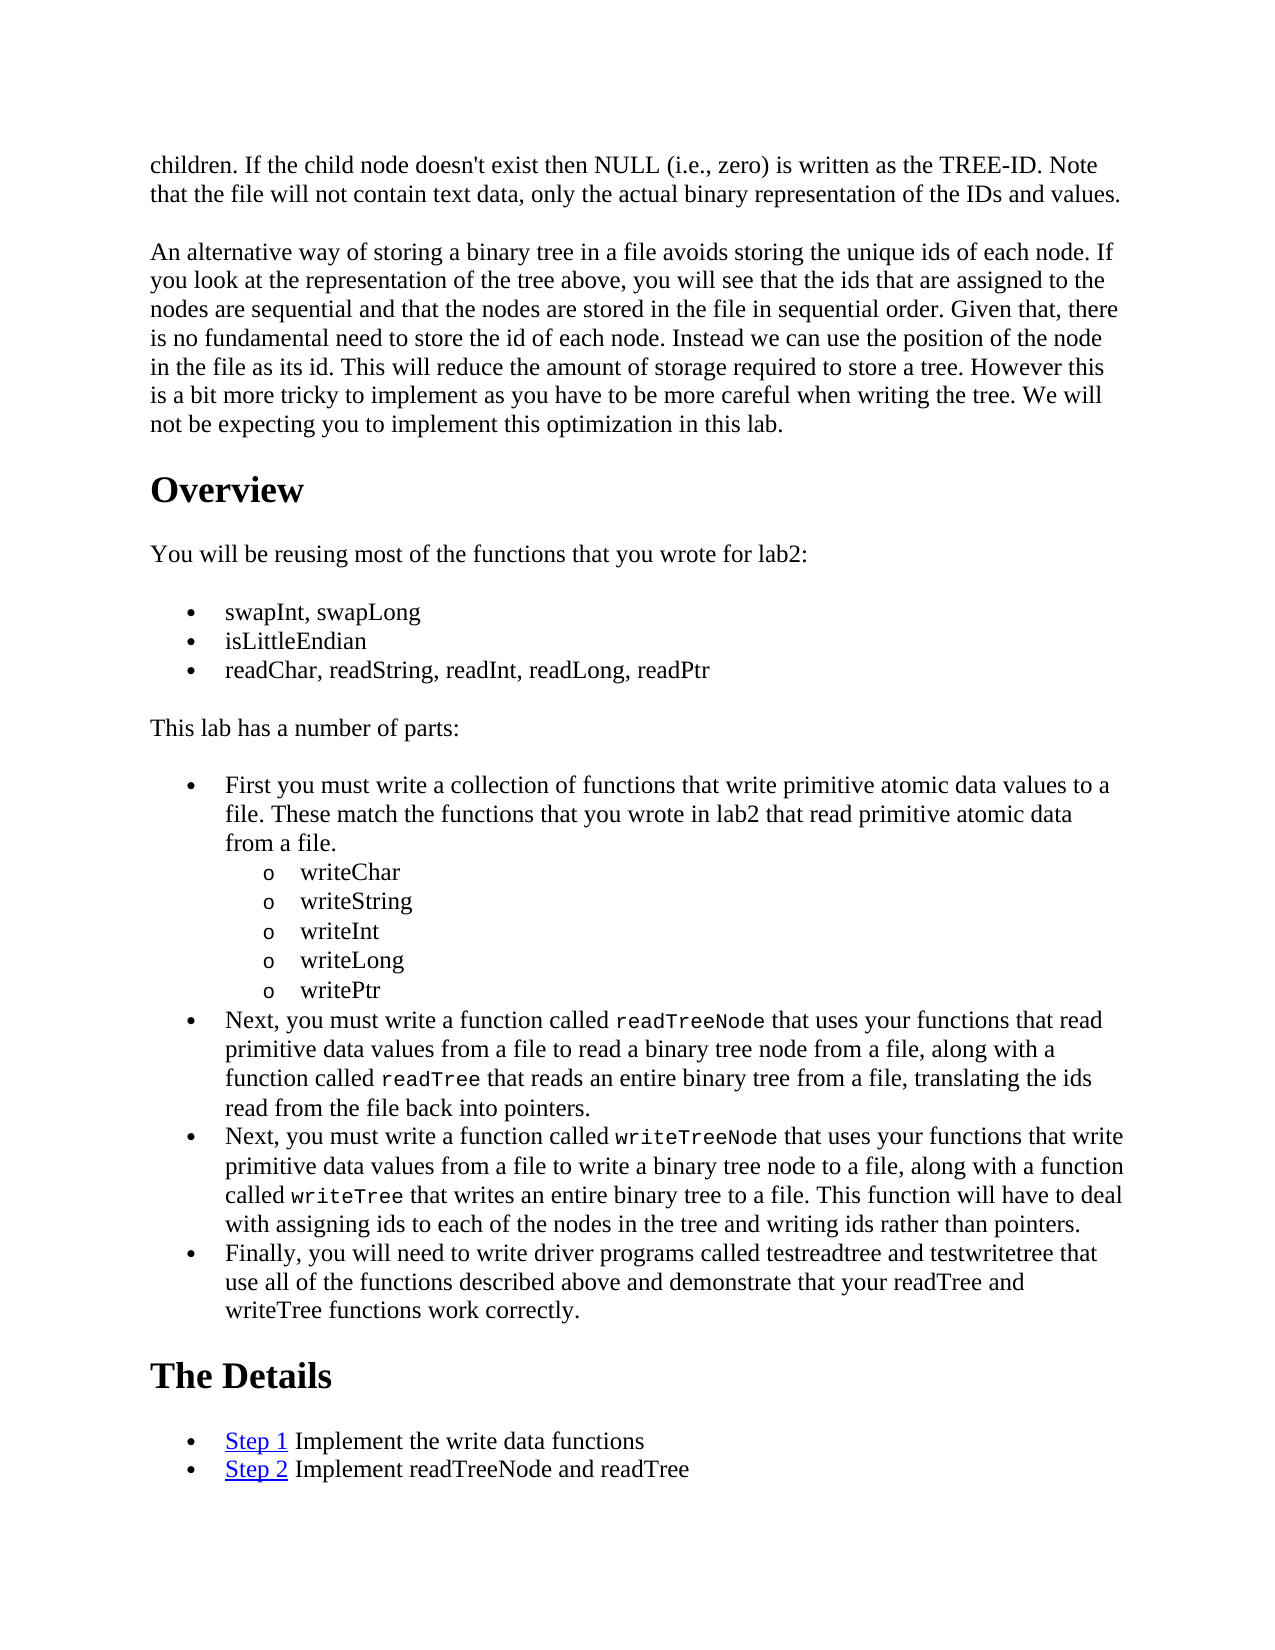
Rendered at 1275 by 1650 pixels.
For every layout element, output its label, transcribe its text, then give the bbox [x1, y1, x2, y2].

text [150, 150, 1125, 207]
list Finally, you will need to write driver programs called testreadtree and testwritetree that use all of the functions described above and demonstrate that your readTree and writeTree functions work correctly. [187, 1238, 1125, 1324]
list First you must write a collection of functions that write primitive atomic data values to a file. These match the functions that you wrote in lab2 that read primitive atomic data from a file. [187, 771, 1125, 857]
text This lab has a number of parts: [150, 713, 1125, 741]
list Step 2 Implement readTreeNode and readTree [187, 1454, 1125, 1483]
list writeInt [262, 916, 1125, 946]
list readChar, readString, readInt, readLong, readPtr [187, 655, 1125, 683]
list Next, you must write a function called writeTreeNode that uses your functions that write primitive data values from a file to write a binary tree node to a file, along with a function called writeTree that writes an entire binary tree to a file. This function will have to deal with assigning ids to each of the nodes in the tree and writing ids rather than pointers. [187, 1121, 1125, 1238]
list writeLong [262, 946, 1125, 975]
text You will be reusing most of the functions that you wrote for lab2: [150, 539, 1125, 568]
list isLittleEndian [187, 626, 1125, 655]
text Overview [150, 467, 1125, 510]
list writePtr [262, 975, 1125, 1005]
list Next, you must write a function called readTreeNode that uses your functions that read primitive data values from a file to read a binary tree node from a file, along with a function called readTree that reads an entire binary tree from a file, translating the ids read from the file back into pointers. [187, 1005, 1125, 1121]
list Step 1 Implement the write data functions [187, 1426, 1125, 1454]
text The Details [150, 1353, 1125, 1397]
list writeChar [262, 857, 1125, 886]
list swapInt, swapLong [187, 597, 1125, 626]
text An alternative way of storing a binary tree in a file avoids storing the unique ids of each node. If you look at the representation of the tree above, you will see that the ids that are assigned to the nodes are sequential and that the nodes are stored in the file in sequential order. Given that, there is no fundamental need to store the id of each node. Instead we can use the position of the node in the file as its id. This will reduce the amount of storage required to store a tree. However this is a bit more tricky to implement as you have to be more careful when writing the tree. We will not be expecting you to implement this optimization in this lab. [150, 237, 1125, 438]
list writeString [262, 886, 1125, 916]
